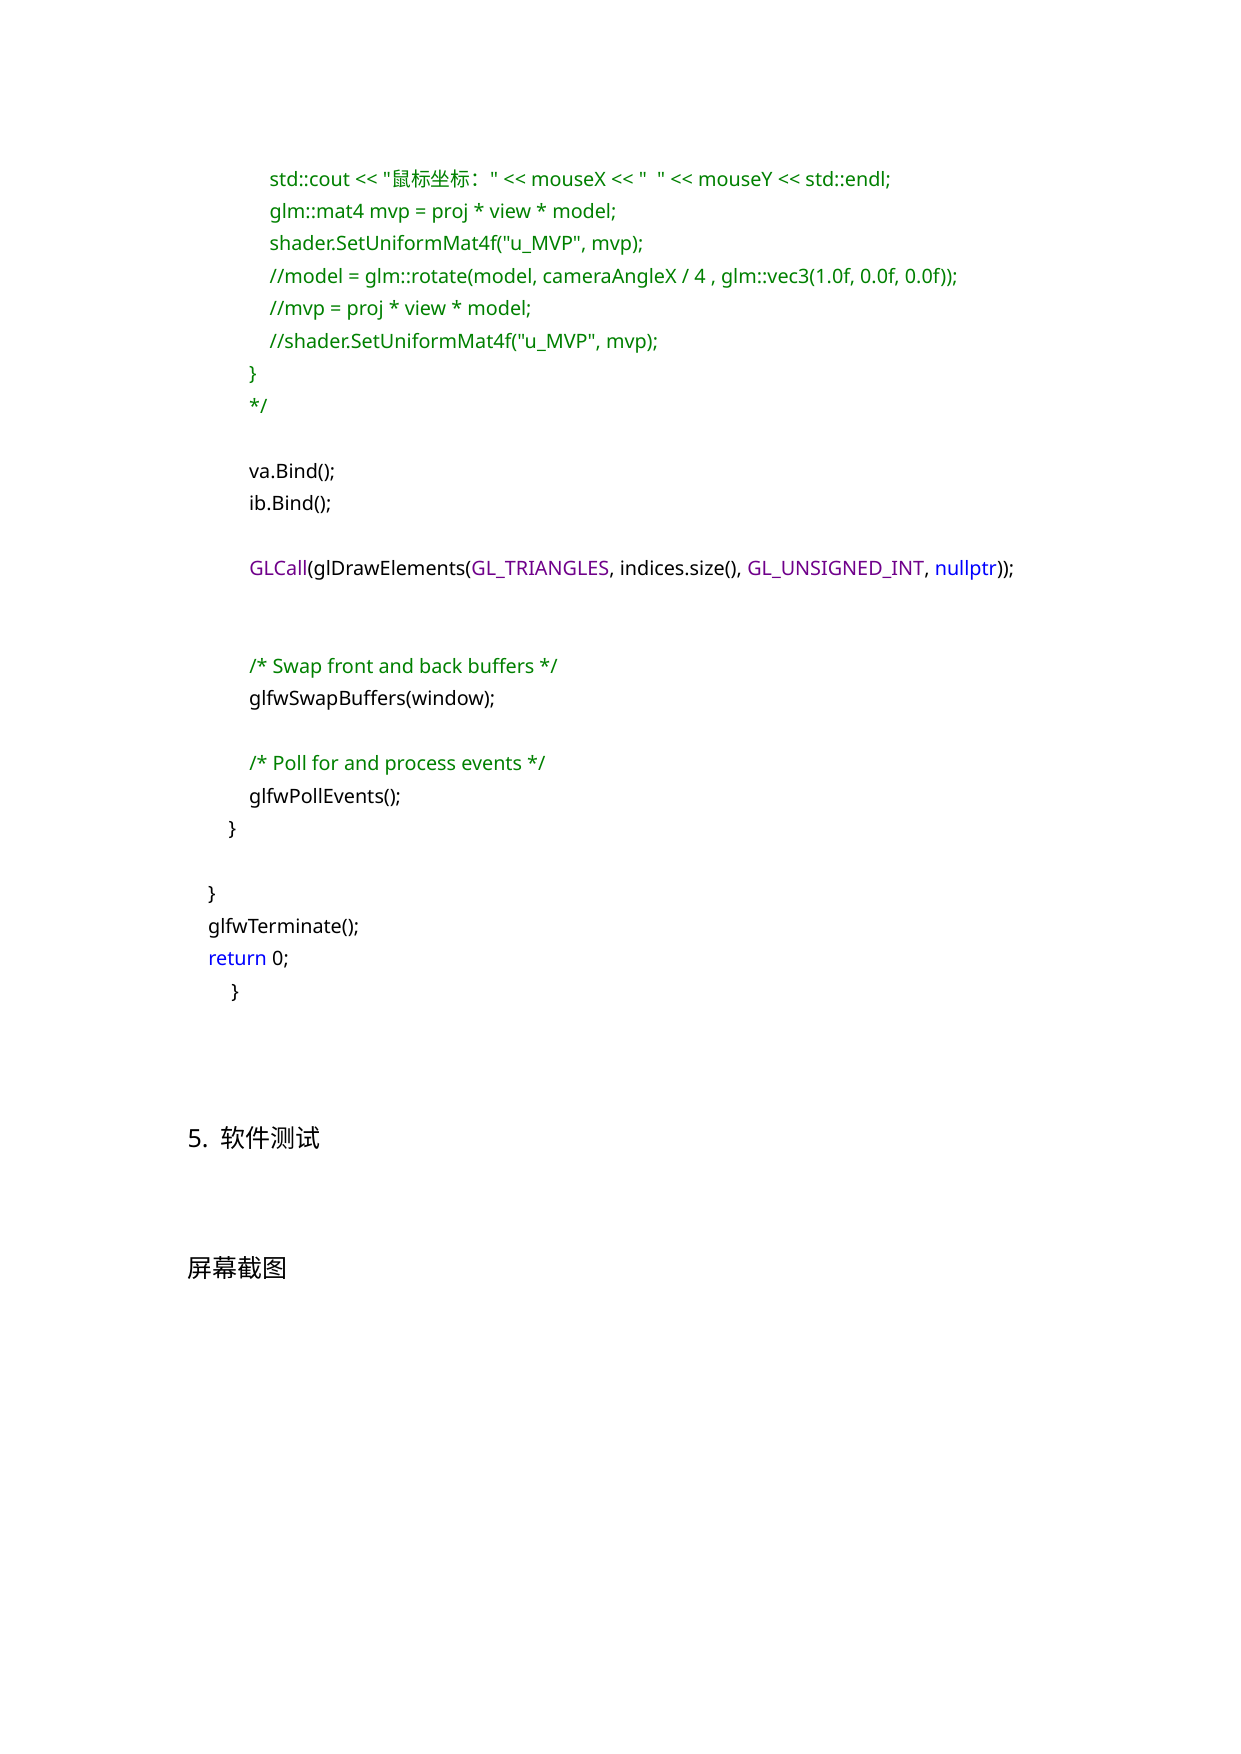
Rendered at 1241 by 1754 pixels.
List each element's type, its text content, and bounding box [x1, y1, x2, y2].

text //mvp = proj * view * model; [187, 292, 1053, 324]
text return 0; [187, 942, 1053, 974]
text glm::mat4 mvp = proj * view * model; [187, 194, 1053, 227]
text va.Bind(); [187, 454, 1053, 487]
text glfwSwapBuffers(window); [187, 682, 1053, 714]
text } [187, 877, 1053, 909]
text /* Swap front and back buffers */ [187, 649, 1053, 682]
list 软件测试 [187, 1104, 1053, 1169]
text glfwPollEvents(); [187, 779, 1053, 812]
text //shader.SetUniformMat4f("u_MVP", mvp); [187, 324, 1053, 357]
text */ [187, 389, 1053, 422]
text } [187, 357, 1053, 389]
text } [231, 974, 1053, 1007]
text //model = glm::rotate(model, cameraAngleX / 4 , glm::vec3(1.0f, 0.0f, 0.0f)); [187, 259, 1053, 292]
text } [187, 812, 1053, 844]
text glfwTerminate(); [187, 909, 1053, 942]
text std::cout << "鼠标坐标：" << mouseX << " " << mouseY << std::endl; [187, 162, 1053, 194]
text ib.Bind(); [187, 487, 1053, 519]
text GLCall(glDrawElements(GL_TRIANGLES, indices.size(), GL_UNSIGNED_INT, nullptr)); [187, 552, 1053, 584]
text 屏幕截图 [187, 1234, 1053, 1299]
text /* Poll for and process events */ [187, 747, 1053, 779]
text shader.SetUniformMat4f("u_MVP", mvp); [187, 227, 1053, 259]
